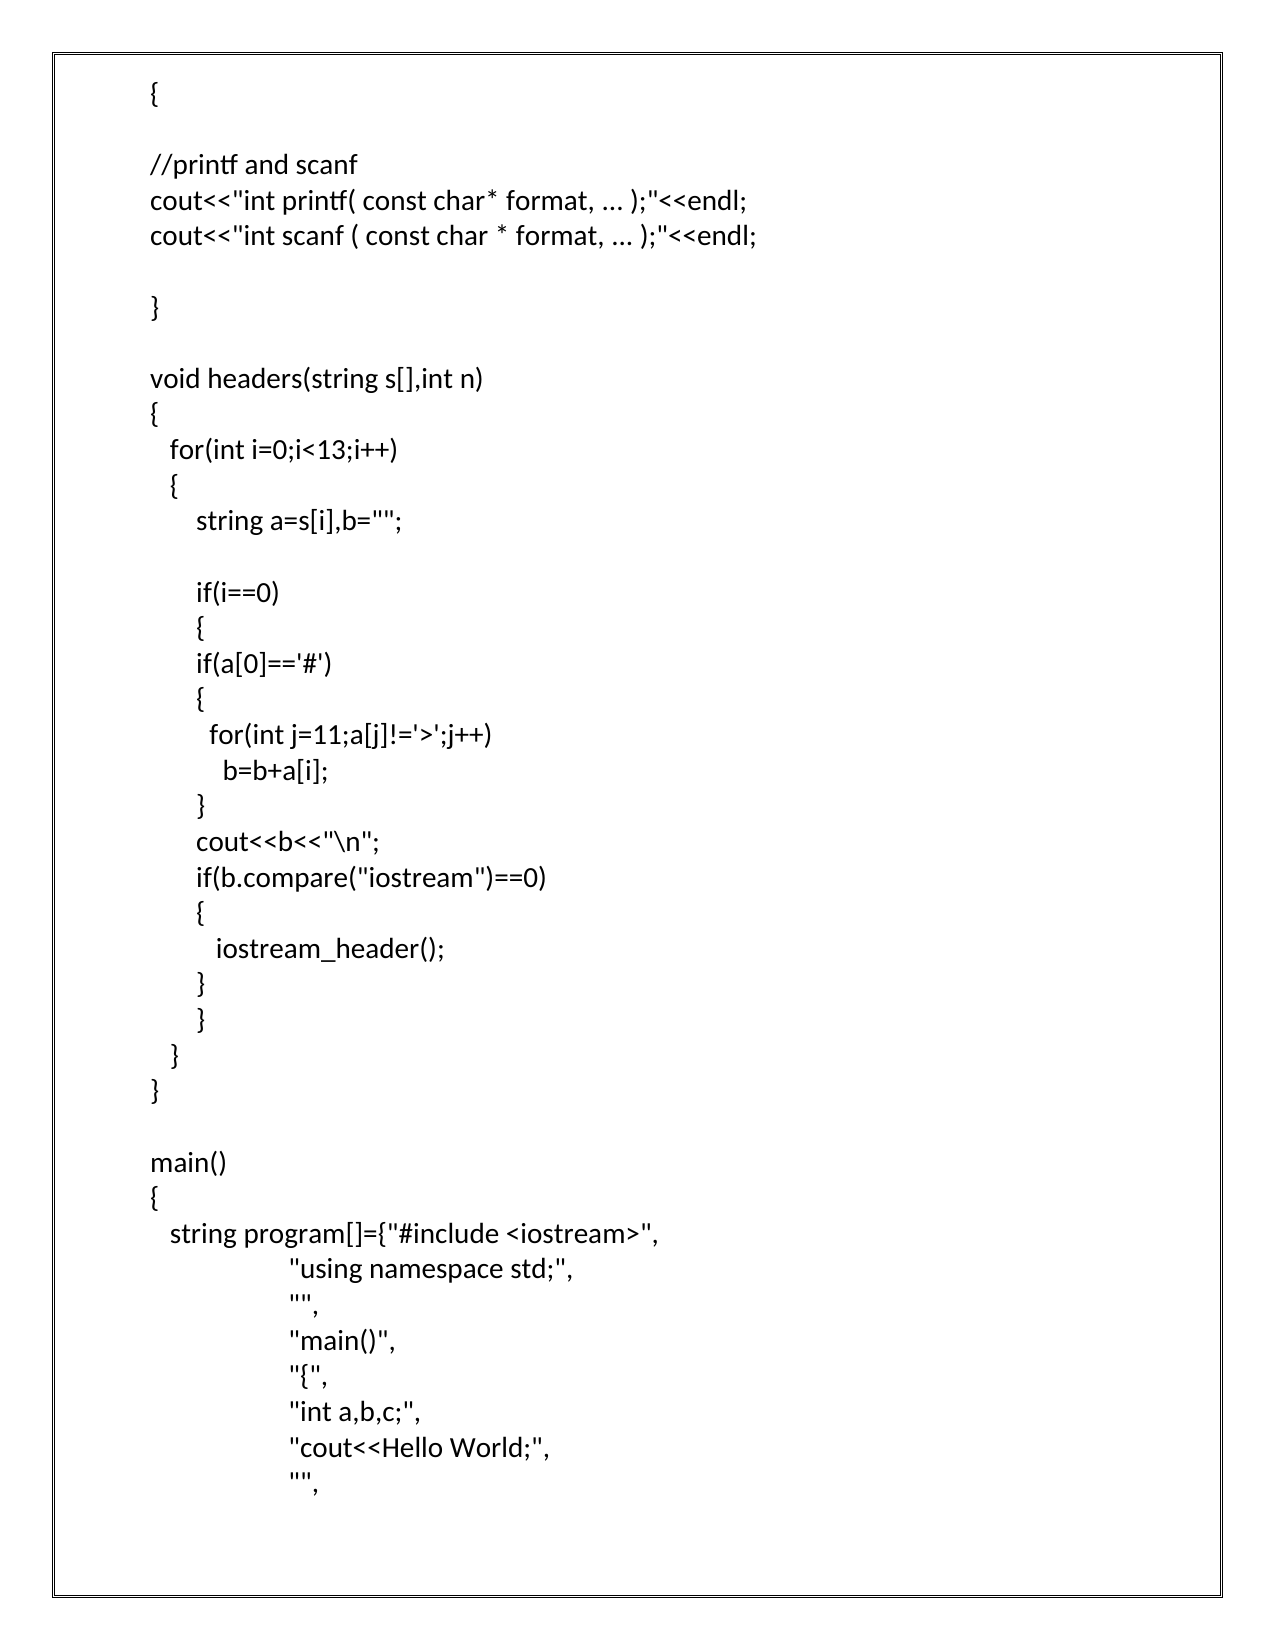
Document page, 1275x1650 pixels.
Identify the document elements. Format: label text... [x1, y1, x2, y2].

text for(int j=11;a[j]!='>';j++) [150, 716, 1125, 752]
text { [150, 1179, 1125, 1215]
text "", [150, 1464, 1125, 1500]
text "using namespace std;", [150, 1251, 1125, 1286]
text "", [150, 1286, 1125, 1322]
text string a=s[i],b=""; [150, 502, 1125, 538]
text } [150, 966, 1125, 1001]
text //printf and scanf [150, 146, 1125, 182]
text "int a,b,c;", [150, 1393, 1125, 1429]
text cout<<"int scanf ( const char * format, ... );"<<endl; [150, 217, 1125, 253]
text } [150, 1037, 1125, 1072]
text if(a[0]=='#') [150, 645, 1125, 681]
text "main()", [150, 1322, 1125, 1357]
text "cout<<Hello World;", [150, 1429, 1125, 1464]
text for(int i=0;i<13;i++) [150, 431, 1125, 467]
text if(i==0) [150, 574, 1125, 609]
text "{", [150, 1357, 1125, 1393]
text { [150, 894, 1125, 930]
text b=b+a[i]; [150, 752, 1125, 787]
text { [150, 396, 1125, 431]
text cout<<"int printf( const char* format, ... );"<<endl; [150, 182, 1125, 217]
text } [150, 1001, 1125, 1037]
text { [150, 467, 1125, 502]
text { [150, 681, 1125, 716]
text } [150, 787, 1125, 823]
text if(b.compare("iostream")==0) [150, 859, 1125, 894]
text void headers(string s[],int n) [150, 360, 1125, 396]
text string program[]={"#include <iostream>", [150, 1215, 1125, 1251]
text iostream_header(); [150, 930, 1125, 966]
text } [150, 289, 1125, 324]
text { [150, 609, 1125, 645]
text } [150, 1072, 1125, 1108]
text cout<<b<<"\n"; [150, 823, 1125, 859]
text { [150, 75, 1125, 111]
text main() [150, 1144, 1125, 1179]
